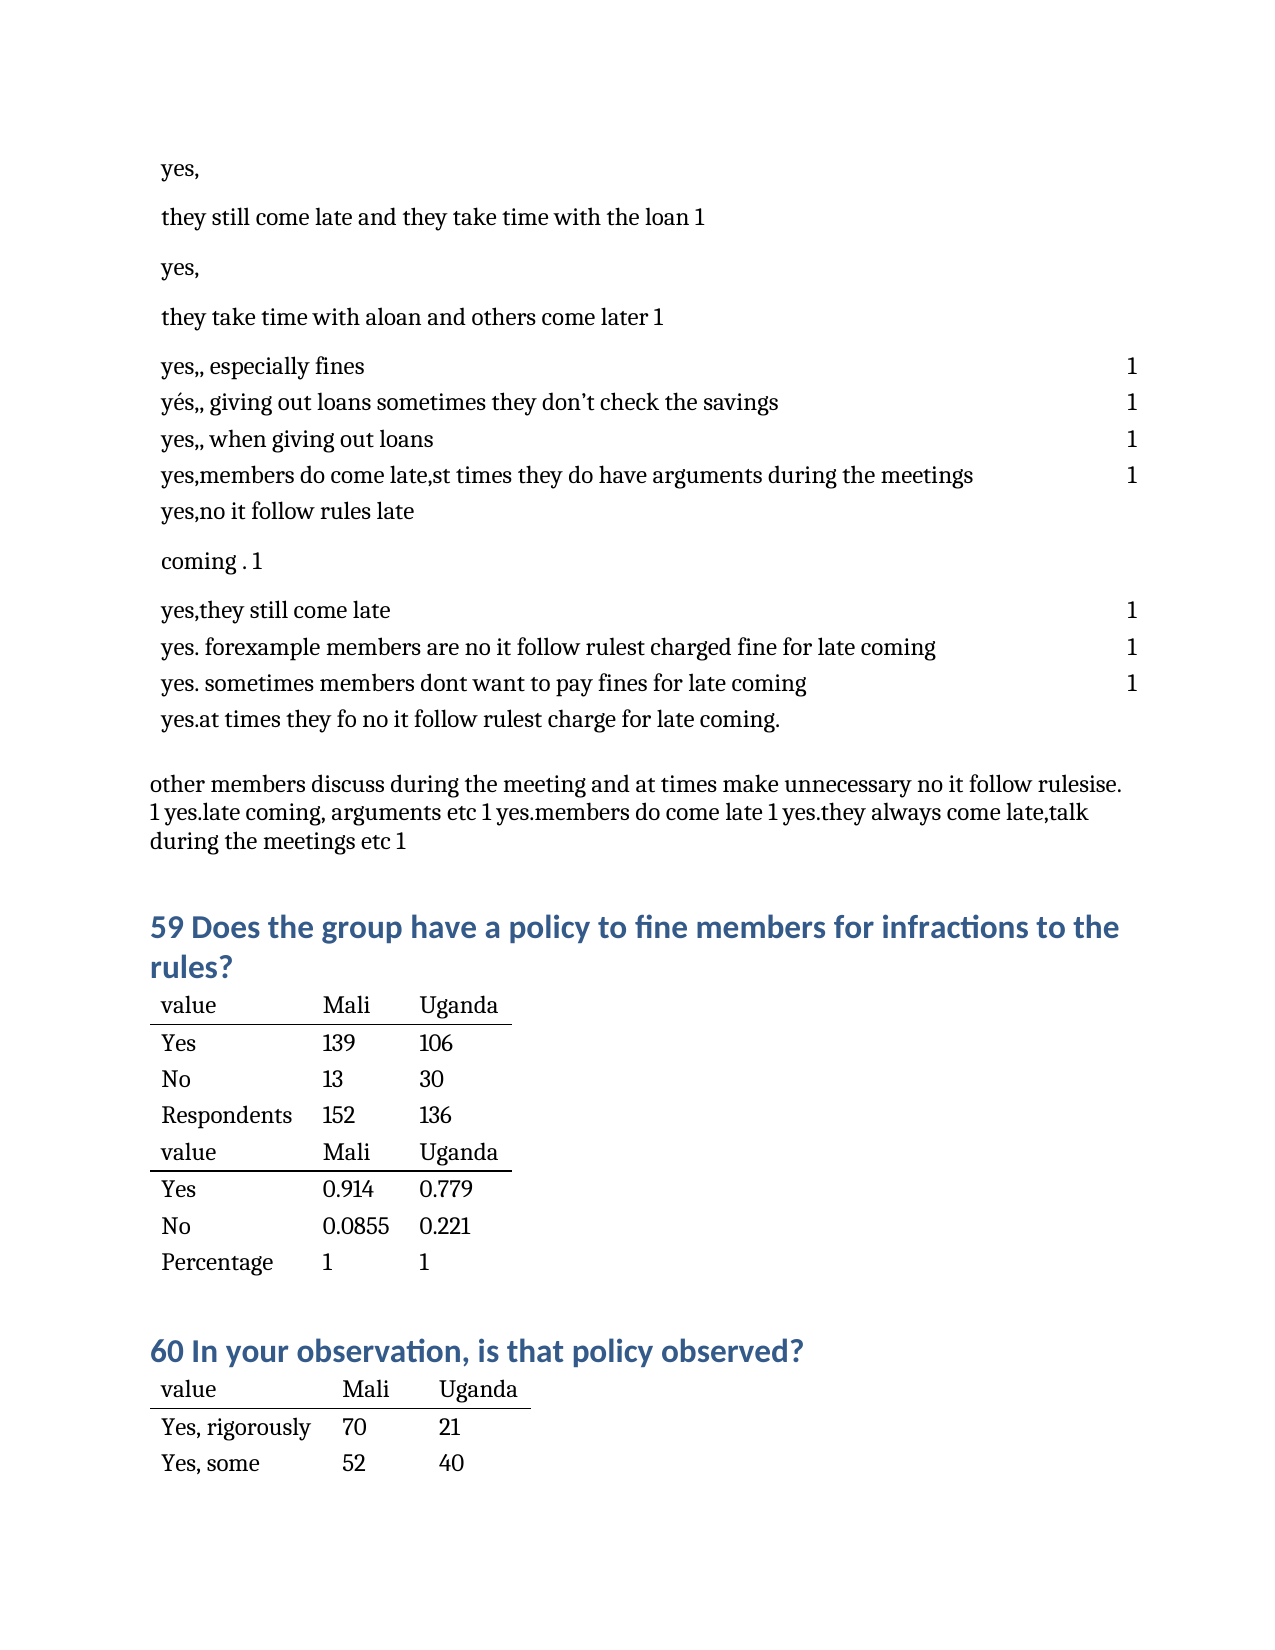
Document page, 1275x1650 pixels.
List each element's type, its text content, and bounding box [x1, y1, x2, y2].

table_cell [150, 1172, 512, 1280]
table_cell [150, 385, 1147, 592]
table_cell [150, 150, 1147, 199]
subtitle 59 Does the group have a policy to fine members for infractions to the rules? [150, 906, 1125, 987]
subtitle 60 In your observation, is that policy observed? [150, 1330, 1125, 1371]
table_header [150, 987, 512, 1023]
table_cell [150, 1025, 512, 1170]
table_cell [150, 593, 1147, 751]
text other members discuss during the meeting and at times make unnecessary no it follow rulesise. 1 yes.late coming, arguments etc 1 yes.members do come late 1 yes.they always come late,talk during the meetings etc 1 [150, 769, 1125, 856]
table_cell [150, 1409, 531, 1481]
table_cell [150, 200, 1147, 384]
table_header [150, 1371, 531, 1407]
